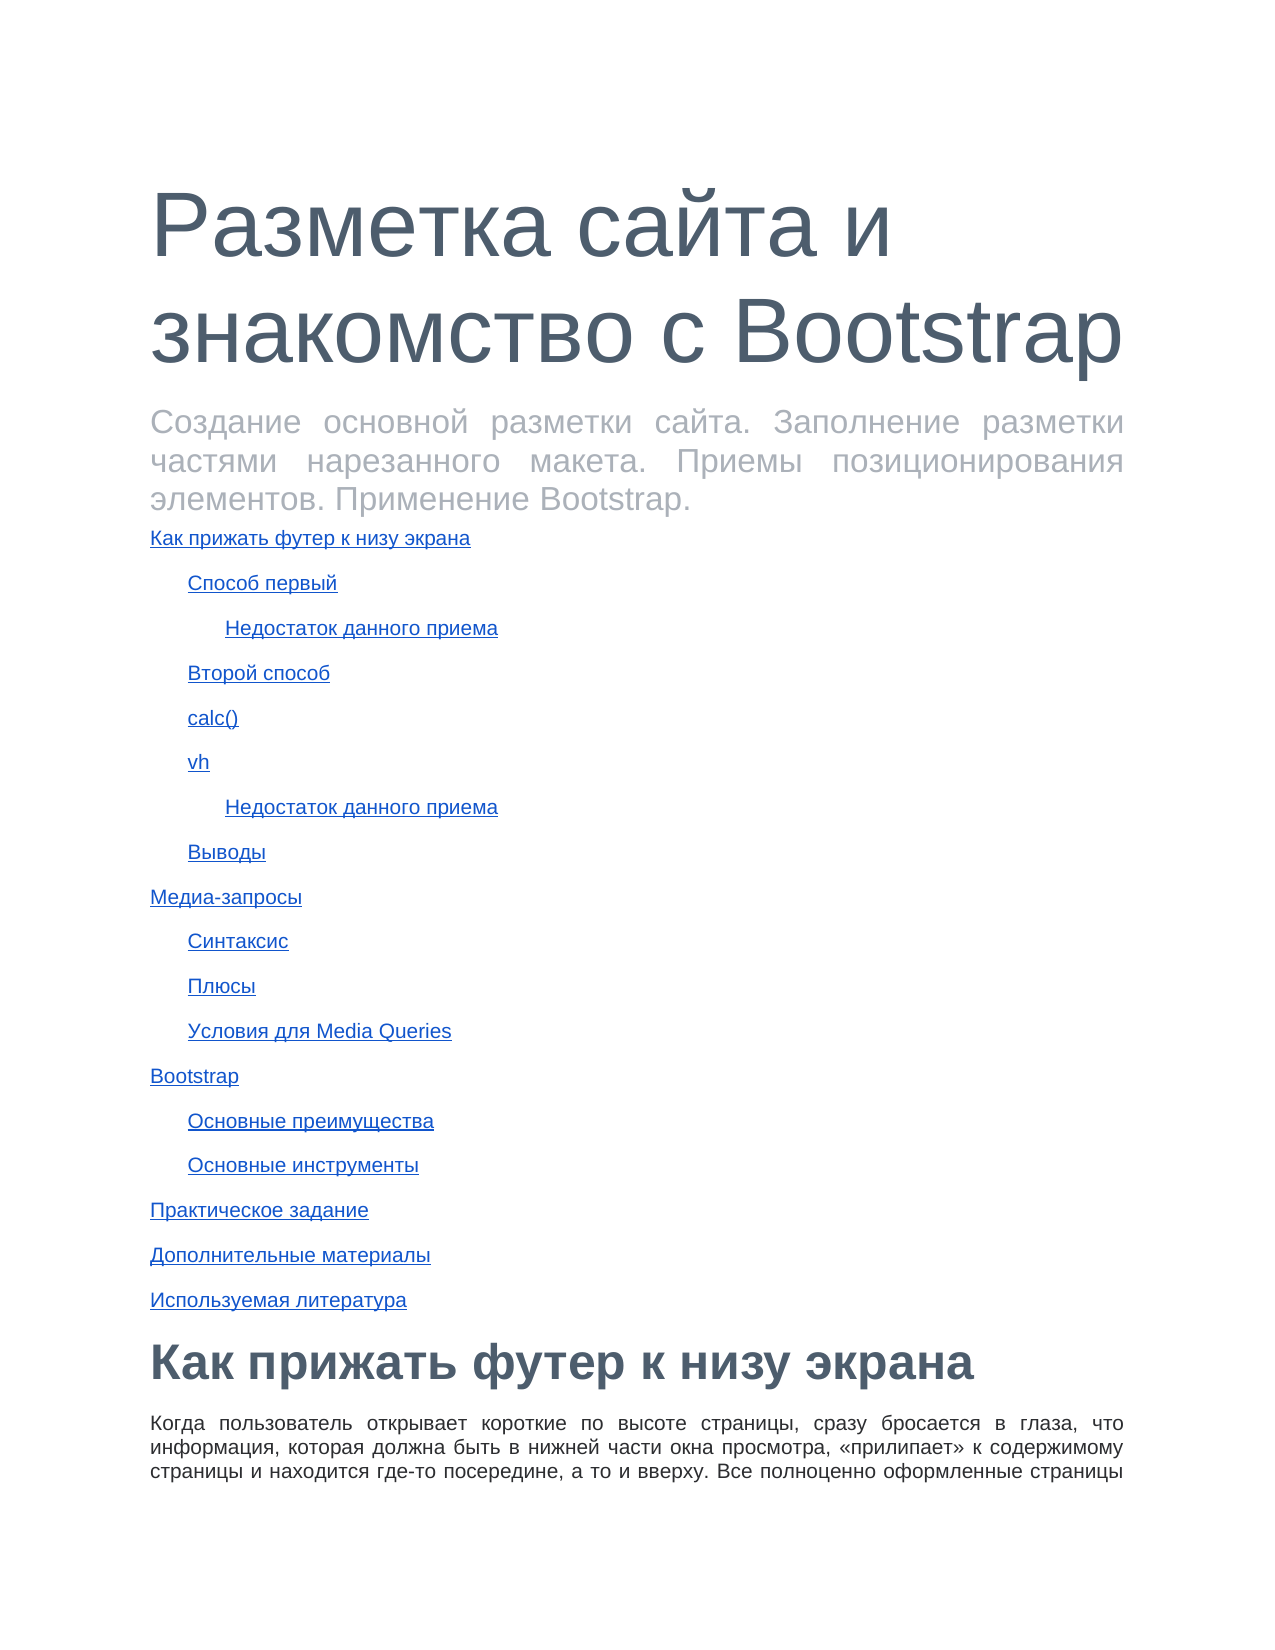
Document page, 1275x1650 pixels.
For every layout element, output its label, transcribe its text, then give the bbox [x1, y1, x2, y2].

text Создание основной разметки сайта. Заполнение разметки частями нарезанного макета. Приемы позиционирования элементов. Применение Bootstrap. [150, 402, 1125, 518]
text vh [187, 750, 1125, 774]
text Недостаток данного приема [225, 616, 1125, 640]
text Способ первый [187, 571, 1125, 595]
text Основные преимущества [187, 1108, 1125, 1132]
subtitle Как прижать футер к низу экрана [150, 1332, 1125, 1390]
text Дополнительные материалы [150, 1243, 1125, 1267]
text Разметка сайта и знакомство с Bootstrap [150, 171, 1125, 382]
text Практическое задание [150, 1198, 1125, 1222]
text Bootstrap [150, 1064, 1125, 1088]
text Второй способ [187, 661, 1125, 684]
text Плюсы [187, 974, 1125, 998]
text Условия для Media Queries [187, 1019, 1125, 1043]
text Выводы [187, 840, 1125, 864]
text Синтаксис [187, 929, 1125, 953]
text calc() [187, 705, 1125, 729]
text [150, 1411, 1125, 1483]
text Недостаток данного приема [225, 795, 1125, 819]
text Медиа-запросы [150, 884, 1125, 908]
text Как прижать футер к низу экрана [150, 526, 1125, 550]
text Используемая литература [150, 1288, 1125, 1312]
text Основные инструменты [187, 1153, 1125, 1177]
